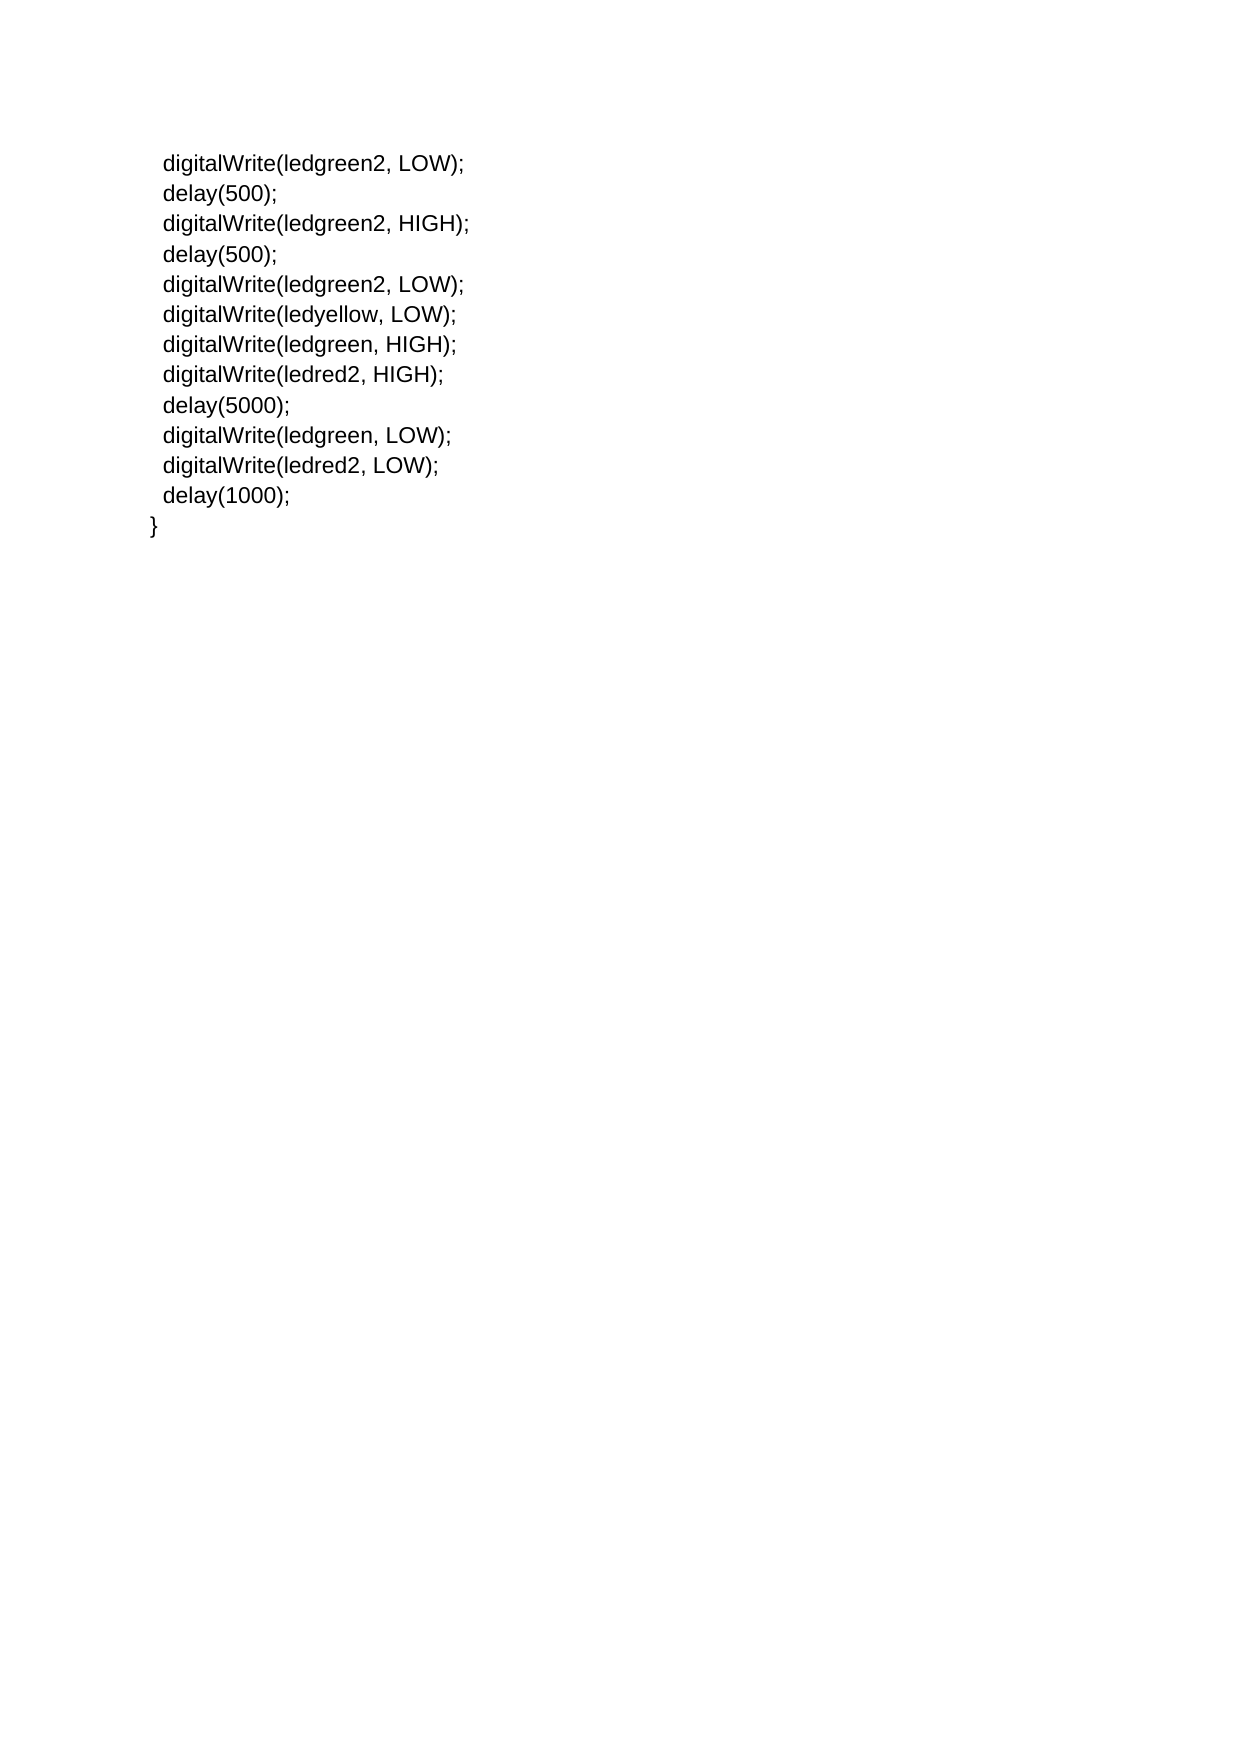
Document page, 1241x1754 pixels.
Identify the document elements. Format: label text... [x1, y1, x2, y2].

text delay(500); [150, 241, 1090, 267]
text digitalWrite(ledgreen2, HIGH); [150, 210, 1090, 237]
text digitalWrite(ledgreen2, LOW); [150, 271, 1090, 297]
text digitalWrite(ledgreen, HIGH); [150, 331, 1090, 358]
text digitalWrite(ledred2, LOW); [150, 452, 1090, 478]
text digitalWrite(ledred2, HIGH); [150, 361, 1090, 388]
text digitalWrite(ledgreen, LOW); [150, 422, 1090, 448]
text delay(5000); [150, 392, 1090, 418]
text delay(500); [150, 180, 1090, 207]
text digitalWrite(ledgreen2, LOW); [150, 150, 1090, 176]
text } [150, 512, 1090, 539]
text delay(1000); [150, 482, 1090, 509]
text digitalWrite(ledyellow, LOW); [150, 301, 1090, 327]
